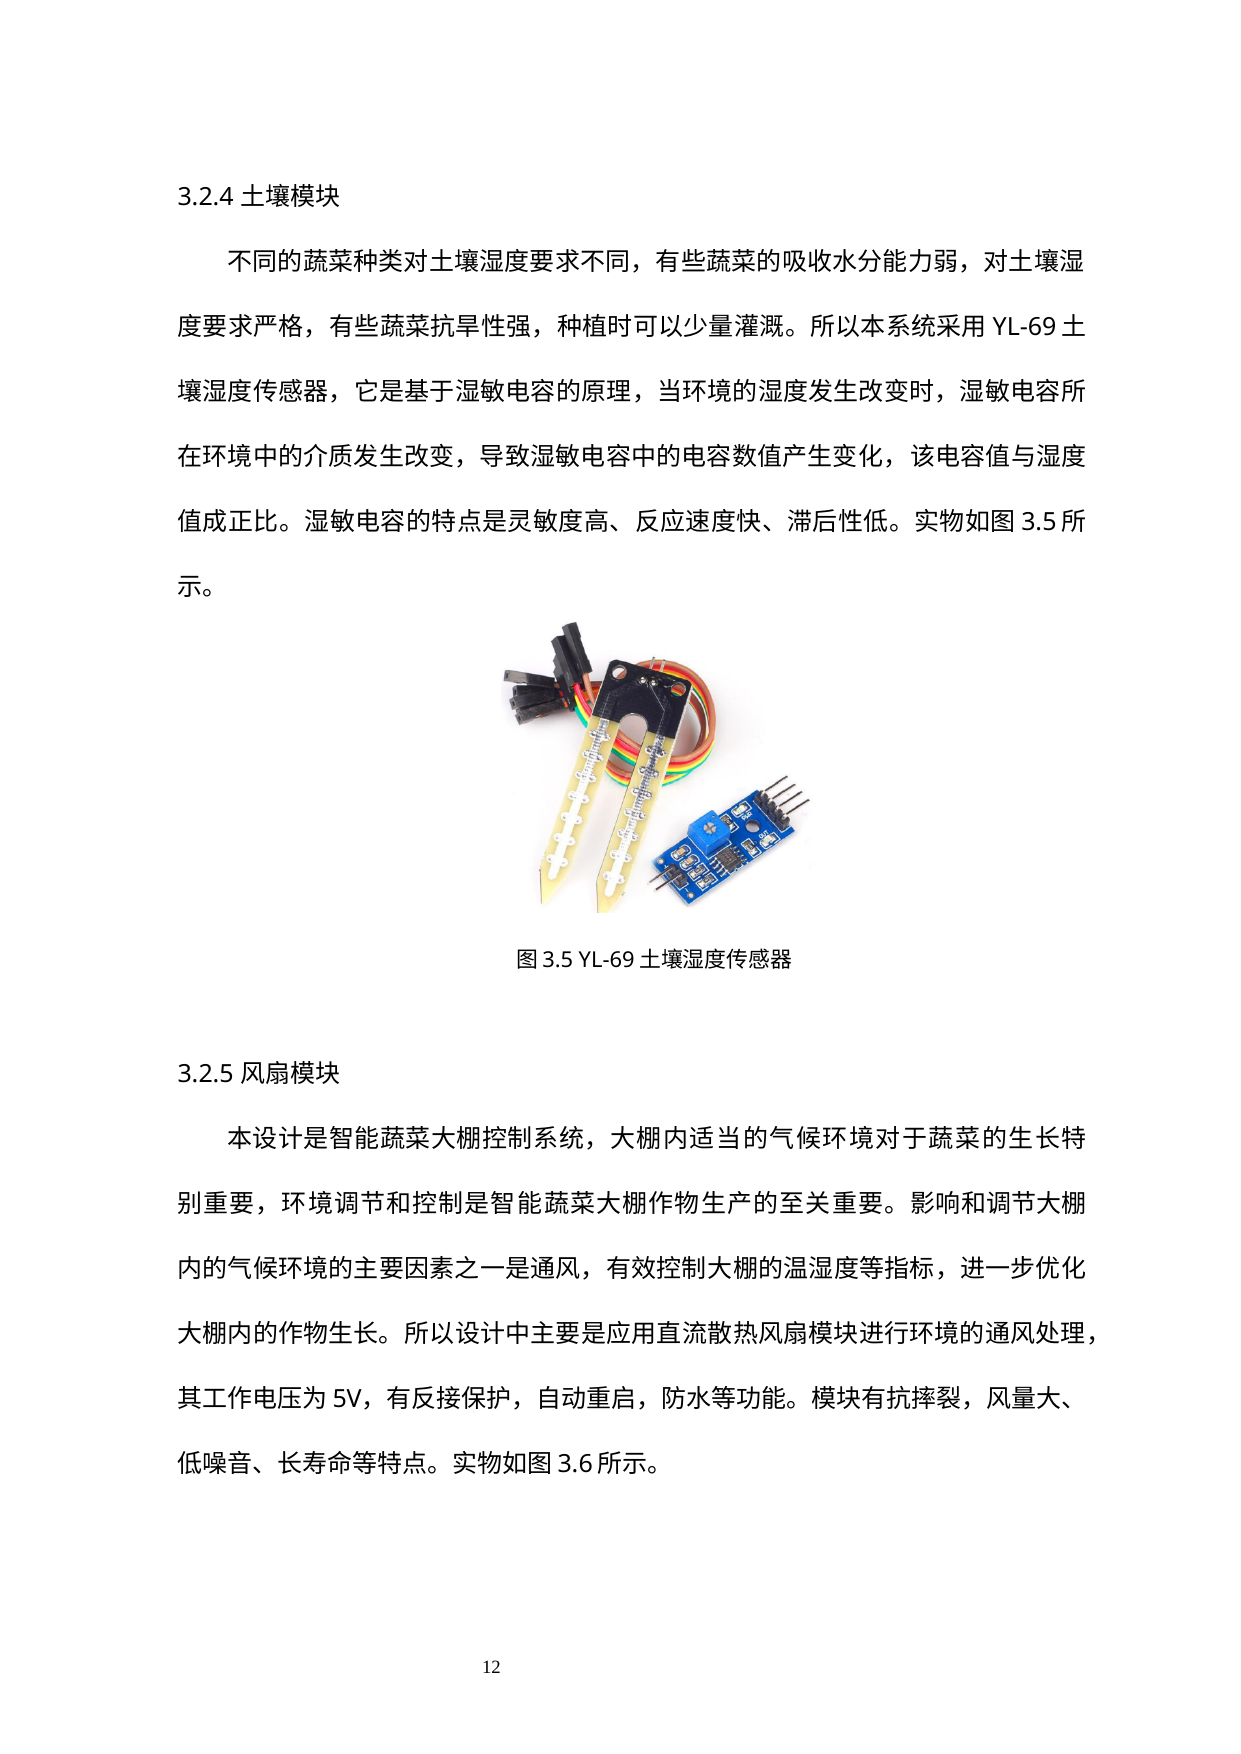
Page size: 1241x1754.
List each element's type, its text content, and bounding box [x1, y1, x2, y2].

picture [501, 617, 813, 913]
list 3.2.4 土壤模块 [177, 162, 1087, 227]
list 3.2.5 风扇模块 [177, 1039, 1087, 1104]
text 图3.5 YL-69土壤湿度传感器 [177, 942, 1087, 974]
text 不同的蔬菜种类对土壤湿度要求不同，有些蔬菜的吸收水分能力弱，对土壤湿度要求严格，有些蔬菜抗旱性强，种植时可以少量灌溉。所以本系统采用YL-69土壤湿度传感器，它是基于湿敏电容的原理，当环境的湿度发生改变时，湿敏电容所在环境中的介质发生改变，导致湿敏电容中的电容数值产生变化，该电容值与湿度值成正比。湿敏电容的特点是灵敏度高、反应速度快、滞后性低。实物如图3.5所示。 [177, 227, 1087, 617]
text 本设计是智能蔬菜大棚控制系统，大棚内适当的气候环境对于蔬菜的生长特别重要，环境调节和控制是智能蔬菜大棚作物生产的至关重要。影响和调节大棚内的气候环境的主要因素之一是通风，有效控制大棚的温湿度等指标，进一步优化大棚内的作物生长。所以设计中主要是应用直流散热风扇模块进行环境的通风处理，其工作电压为5V，有反接保护，自动重启，防水等功能。模块有抗摔裂，风量大、低噪音、长寿命等特点。实物如图3.6所示。 [177, 1104, 1087, 1494]
